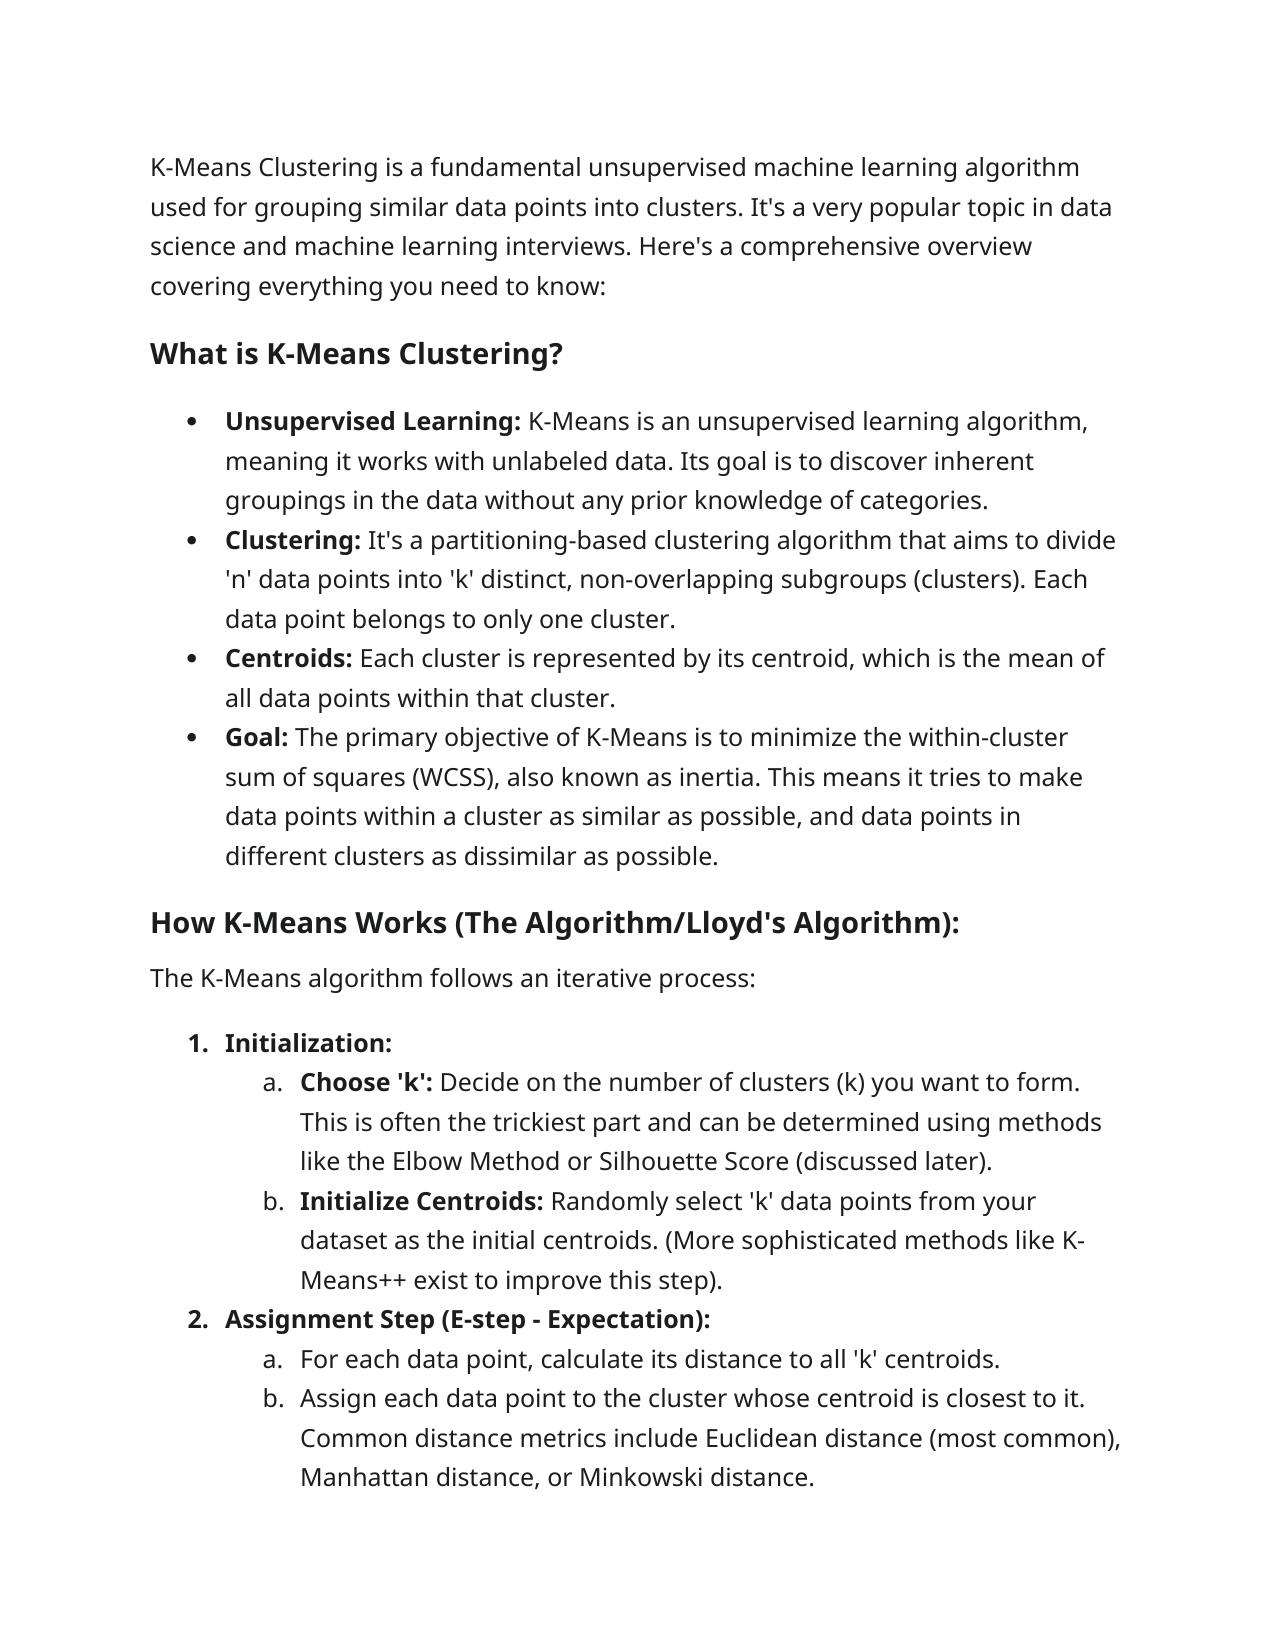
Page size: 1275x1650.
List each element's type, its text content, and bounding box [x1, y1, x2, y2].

subtitle What is K-Means Clustering? [150, 333, 1125, 373]
list Initialize Centroids: Randomly select 'k' data points from your dataset as the initial centroids. (More sophisticated methods like K-Means++ exist to improve this step). [262, 1183, 1125, 1296]
list Clustering: It's a partitioning-based clustering algorithm that aims to divide 'n' data points into 'k' distinct, non-overlapping subgroups (clusters). Each data point belongs to only one cluster. [187, 522, 1125, 635]
list Goal: The primary objective of K-Means is to minimize the within-cluster sum of squares (WCSS), also known as inertia. This means it tries to make data points within a cluster as similar as possible, and data points in different clusters as dissimilar as possible. [187, 720, 1125, 872]
list For each data point, calculate its distance to all 'k' centroids. [262, 1341, 1125, 1375]
list Centroids: Each cluster is represented by its centroid, which is the mean of all data points within that cluster. [187, 641, 1125, 714]
list Assign each data point to the cluster whose centroid is closest to it. Common distance metrics include Euclidean distance (most common), Manhattan distance, or Minkowski distance. [262, 1381, 1125, 1494]
text The K-Means algorithm follows an iterative process: [150, 961, 1125, 995]
list Initialization: [187, 1026, 1125, 1059]
text K-Means Clustering is a fundamental unsupervised machine learning algorithm used for grouping similar data points into clusters. It's a very popular topic in data science and machine learning interviews. Here's a comprehensive overview covering everything you need to know: [150, 150, 1125, 302]
list Choose 'k': Decide on the number of clusters (k) you want to form. This is often the trickiest part and can be determined using methods like the Elbow Method or Silhouette Score (discussed later). [262, 1065, 1125, 1178]
subtitle How K-Means Works (The Algorithm/Lloyd's Algorithm): [150, 903, 1125, 942]
list Assignment Step (E-step - Expectation): [187, 1302, 1125, 1336]
list Unsupervised Learning: K-Means is an unsupervised learning algorithm, meaning it works with unlabeled data. Its goal is to discover inherent groupings in the data without any prior knowledge of categories. [187, 404, 1125, 517]
